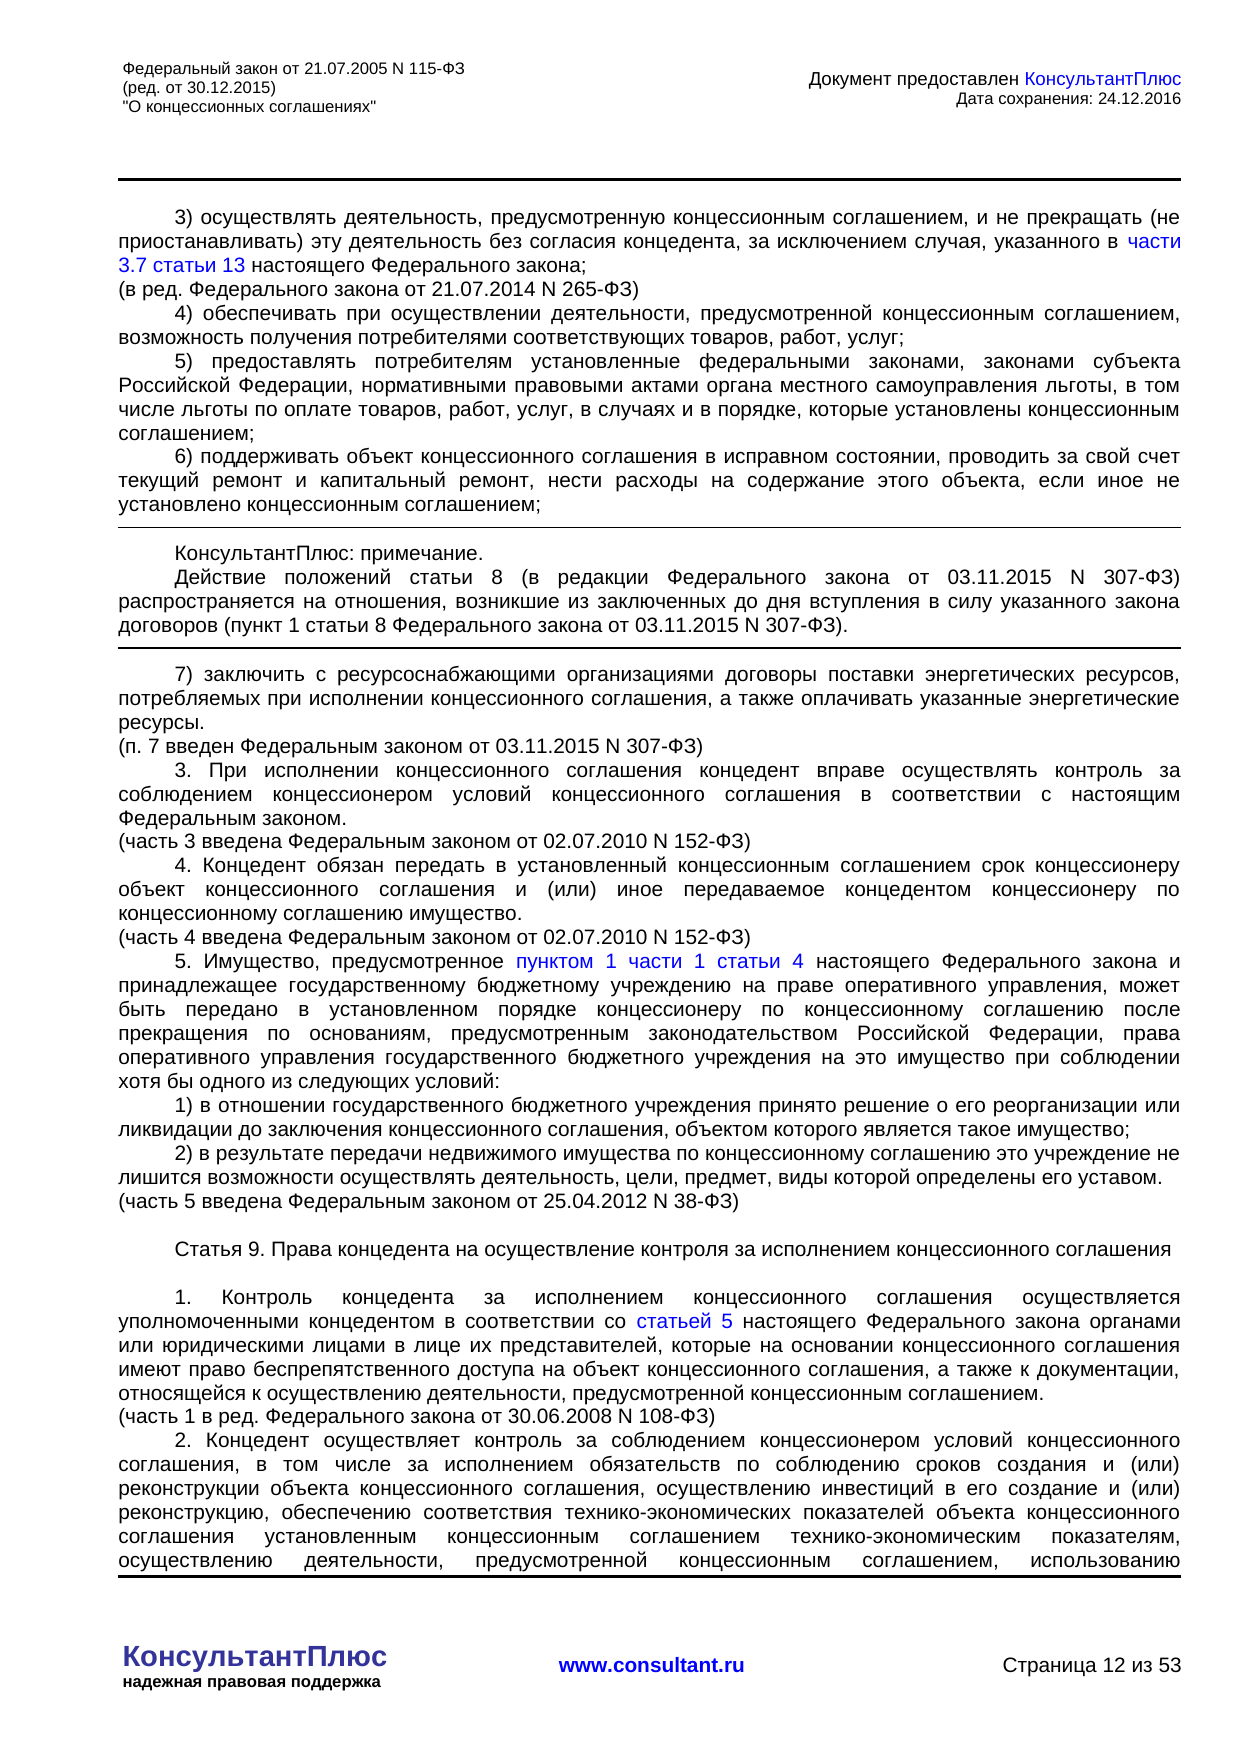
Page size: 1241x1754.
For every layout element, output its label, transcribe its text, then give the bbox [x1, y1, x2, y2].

text (в ред. Федерального закона от 21.07.2014 N 265-ФЗ) [118, 277, 1181, 301]
text 1) в отношении государственного бюджетного учреждения принято решение о его реорганизации или ликвидации до заключения концессионного соглашения, объектом которого является такое имущество; [118, 1093, 1181, 1141]
text (часть 4 введена Федеральным законом от 02.07.2010 N 152-ФЗ) [118, 925, 1181, 949]
text (часть 5 введена Федеральным законом от 25.04.2012 N 38-ФЗ) [118, 1189, 1181, 1213]
text (п. 7 введен Федеральным законом от 03.11.2015 N 307-ФЗ) [118, 733, 1181, 757]
text 2) в результате передачи недвижимого имущества по концессионному соглашению это учреждение не лишится возможности осуществлять деятельность, цели, предмет, виды которой определены его уставом. [118, 1141, 1181, 1189]
text Статья 9. Права концедента на осуществление контроля за исполнением концессионного соглашения [118, 1237, 1181, 1261]
text (часть 1 в ред. Федерального закона от 30.06.2008 N 108-ФЗ) [118, 1404, 1181, 1428]
text КонсультантПлюс: примечание. [118, 541, 1181, 565]
text 4) обеспечивать при осуществлении деятельности, предусмотренной концессионным соглашением, возможность получения потребителями соответствующих товаров, работ, услуг; [118, 301, 1181, 348]
text 6) поддерживать объект концессионного соглашения в исправном состоянии, проводить за свой счет текущий ремонт и капитальный ремонт, нести расходы на содержание этого объекта, если иное не установлено концессионным соглашением; [118, 444, 1181, 516]
text Действие положений статьи 8 (в редакции Федерального закона от 03.11.2015 N 307-ФЗ) распространяется на отношения, возникшие из заключенных до дня вступления в силу указанного закона договоров (пункт 1 статьи 8 Федерального закона от 03.11.2015 N 307-ФЗ). [118, 565, 1181, 637]
text 4. Концедент обязан передать в установленный концессионным соглашением срок концессионеру объект концессионного соглашения и (или) иное передаваемое концедентом концессионеру по концессионному соглашению имущество. [118, 853, 1181, 925]
text 7) заключить с ресурсоснабжающими организациями договоры поставки энергетических ресурсов, потребляемых при исполнении концессионного соглашения, а также оплачивать указанные энергетические ресурсы. [118, 662, 1181, 733]
text 3) осуществлять деятельность, предусмотренную концессионным соглашением, и не прекращать (не приостанавливать) эту деятельность без согласия концедента, за исключением случая, указанного в части 3.7 статьи 13 настоящего Федерального закона; [118, 205, 1181, 277]
text 1. Контроль концедента за исполнением концессионного соглашения осуществляется уполномоченными концедентом в соответствии со статьей 5 настоящего Федерального закона органами или юридическими лицами в лице их представителей, которые на основании концессионного соглашения имеют право беспрепятственного доступа на объект концессионного соглашения, а также к документации, относящейся к осуществлению деятельности, предусмотренной концессионным соглашением. [118, 1284, 1181, 1404]
text (часть 3 введена Федеральным законом от 02.07.2010 N 152-ФЗ) [118, 829, 1181, 853]
text 5) предоставлять потребителям установленные федеральными законами, законами субъекта Российской Федерации, нормативными правовыми актами органа местного самоуправления льготы, в том числе льготы по оплате товаров, работ, услуг, в случаях и в порядке, которые установлены концессионным соглашением; [118, 348, 1181, 444]
text 3. При исполнении концессионного соглашения концедент вправе осуществлять контроль за соблюдением концессионером условий концессионного соглашения в соответствии с настоящим Федеральным законом. [118, 757, 1181, 829]
text 5. Имущество, предусмотренное пунктом 1 части 1 статьи 4 настоящего Федерального закона и принадлежащее государственному бюджетному учреждению на праве оперативного управления, может быть передано в установленном порядке концессионеру по концессионному соглашению после прекращения по основаниям, предусмотренным законодательством Российской Федерации, права оперативного управления государственного бюджетного учреждения на это имущество при соблюдении хотя бы одного из следующих условий: [118, 949, 1181, 1093]
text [118, 1428, 1181, 1572]
